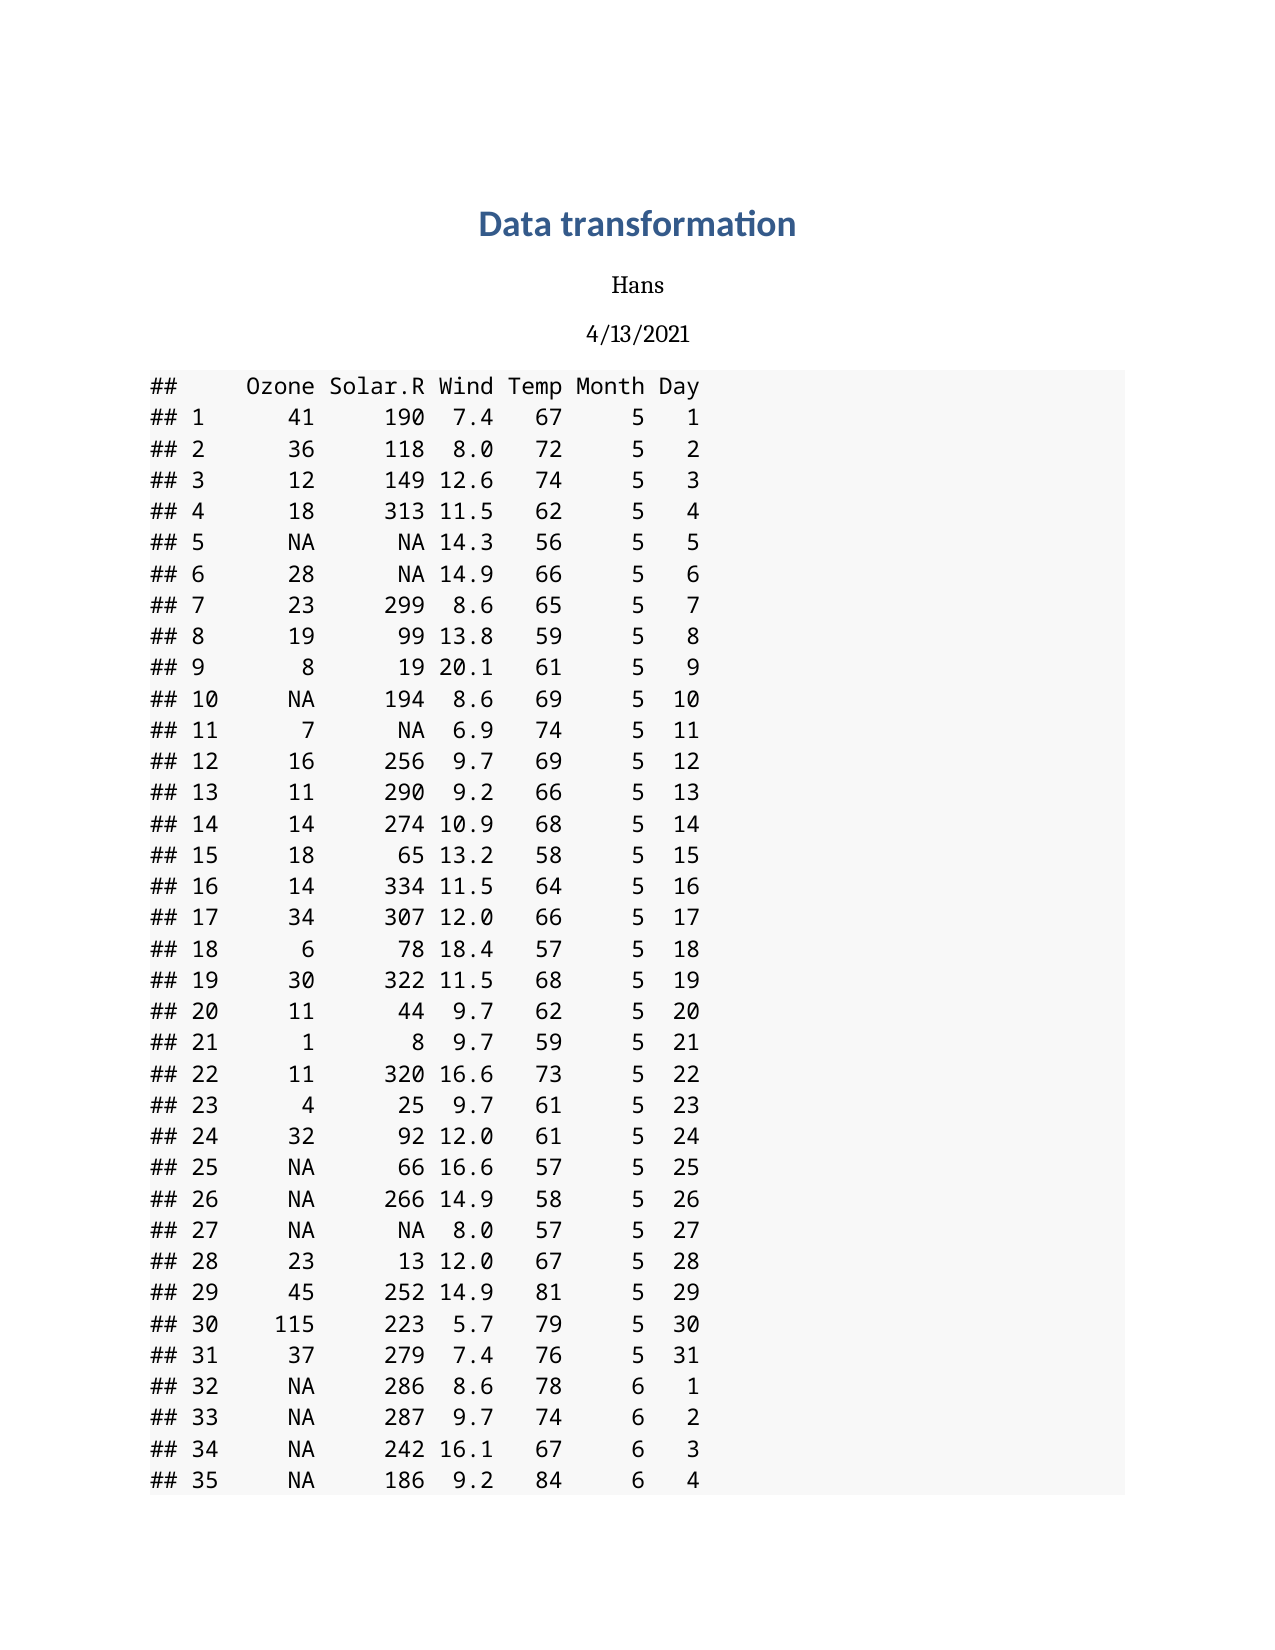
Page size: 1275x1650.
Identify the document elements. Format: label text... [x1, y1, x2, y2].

text 4/13/2021 [150, 320, 1125, 349]
text Hans [150, 271, 1125, 299]
title Data transformation [150, 200, 1125, 246]
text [150, 370, 1125, 1495]
